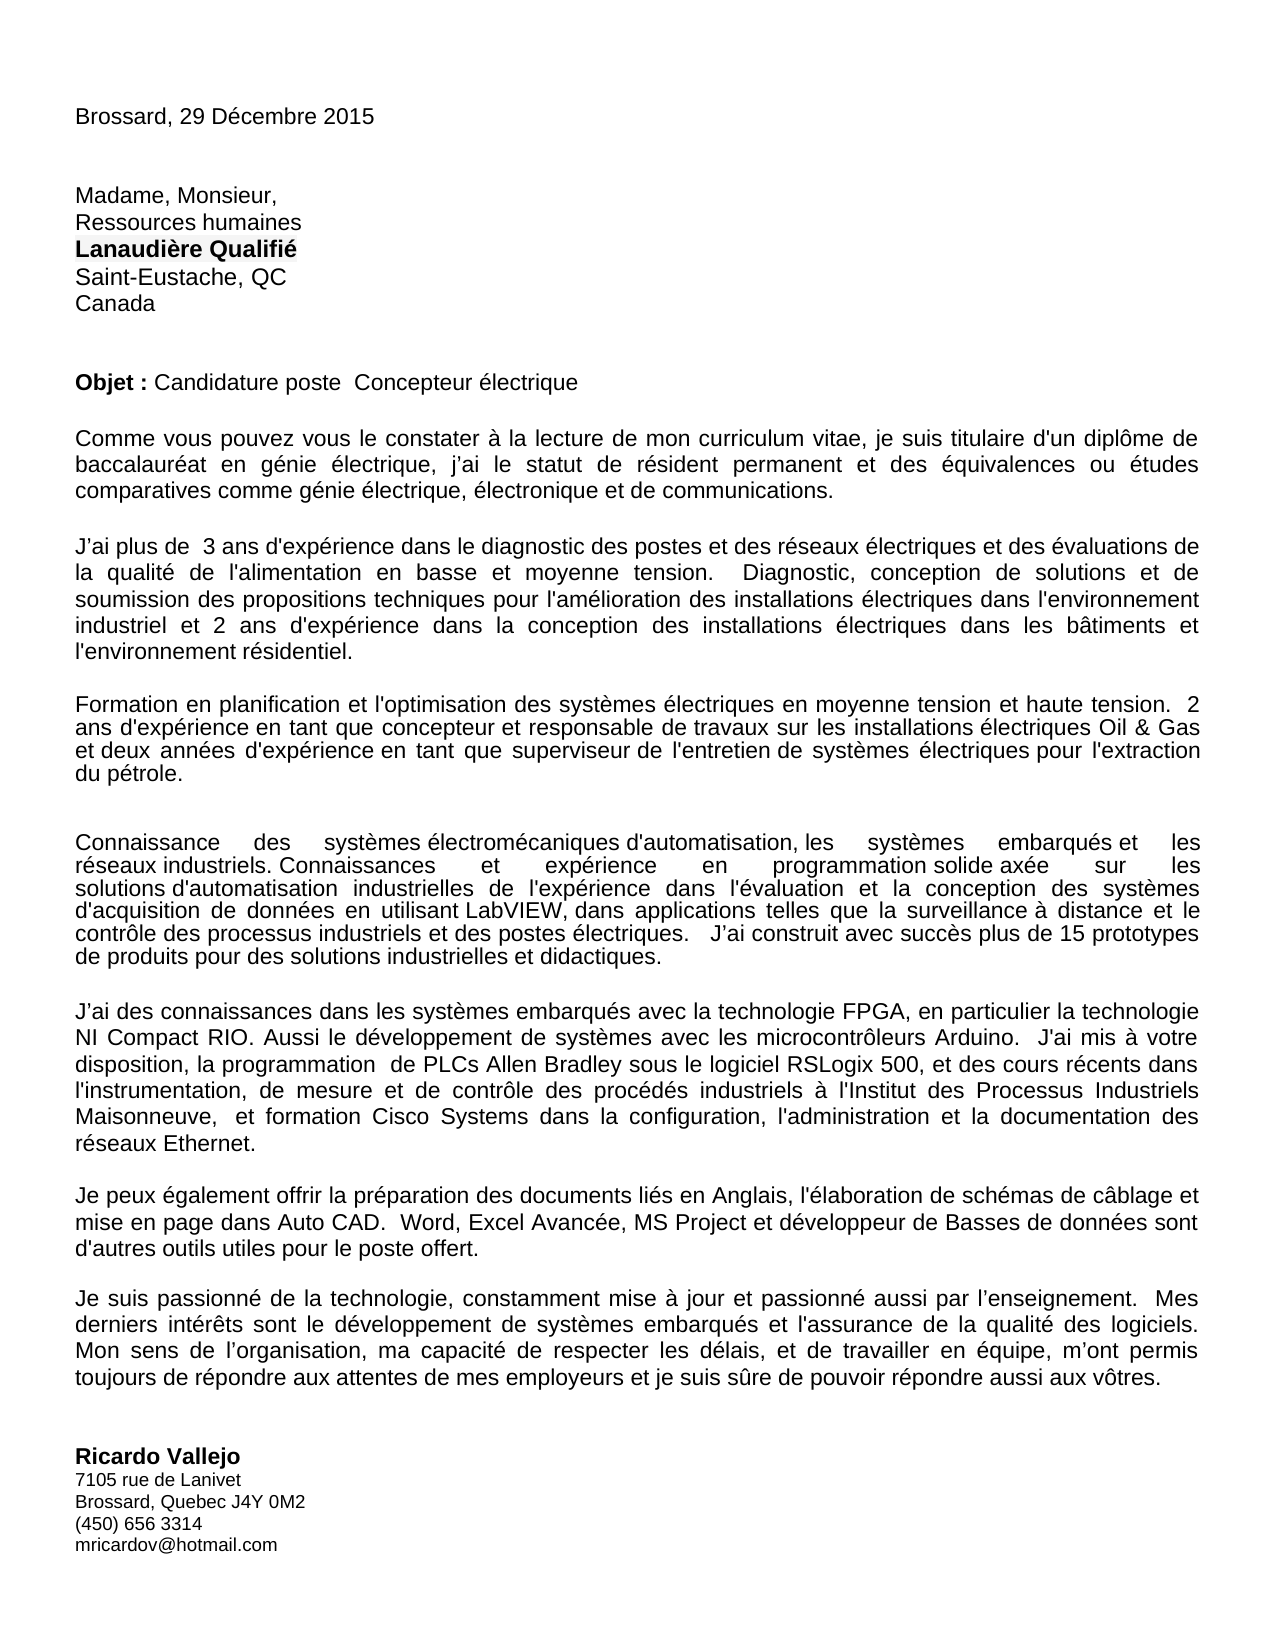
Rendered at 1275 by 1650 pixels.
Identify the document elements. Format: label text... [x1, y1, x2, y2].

text Comme vous pouvez vous le constater à la lecture de mon curriculum vitae, je suis titulaire d'un diplôme de baccalauréat en génie électrique, j’ai le statut de résident permanent et des équivalences ou études comparatives comme génie électrique, électronique et de communications. [75, 425, 1200, 504]
text Formation en planification et l'optimisation des systèmes électriques en moyenne tension et haute tension. 2 ans d'expérience en tant que concepteur et responsable de travaux sur les installations électriques Oil & Gas et deux années d'expérience en tant que superviseur de l'entretien de systèmes électriques pour l'extraction du pétrole. [75, 694, 1201, 786]
text Objet : Candidature poste Concepteur électrique [75, 369, 1200, 396]
text Madame, Monsieur, [75, 182, 1200, 208]
text Canada [75, 290, 1200, 316]
text Je suis passionné de la technologie, constamment mise à jour et passionné aussi par l’enseignement. Mes derniers intérêts sont le développement de systèmes embarqués et l'assurance de la qualité des logiciels. Mon sens de l’organisation, ma capacité de respecter les délais, et de travailler en équipe, m’ont permis toujours de répondre aux attentes de mes employeurs et je suis sûre de pouvoir répondre aussi aux vôtres. [75, 1285, 1200, 1390]
text J’ai plus de 3 ans d'expérience dans le diagnostic des postes et des réseaux électriques et des évaluations de la qualité de l'alimentation en basse et moyenne tension. Diagnostic, conception de solutions et de soumission des propositions techniques pour l'amélioration des installations électriques dans l'environnement industriel et 2 ans d'expérience dans la conception des installations électriques dans les bâtiments et l'environnement résidentiel. [75, 533, 1200, 665]
text Connaissance des systèmes électromécaniques d'automatisation, les systèmes embarqués et les réseaux industriels. Connaissances et expérience en programmation solide axée sur les solutions d'automatisation industrielles de l'expérience dans l'évaluation et la conception des systèmes d'acquisition de données en utilisant LabVIEW, dans applications telles que la surveillance à distance et le contrôle des processus industriels et des postes électriques. J’ai construit avec succès plus de 15 prototypes de produits pour des solutions industrielles et didactiques. [75, 786, 1201, 969]
text J’ai des connaissances dans les systèmes embarqués avec la technologie FPGA, en particulier la technologie NI Compact RIO. Aussi le développement de systèmes avec les microcontrôleurs Arduino. J'ai mis à votre disposition, la programmation de PLCs Allen Bradley sous le logiciel RSLogix 500, et des cours récents dans l'instrumentation, de mesure et de contrôle des procédés industriels à l'Institut des Processus Industriels Maisonneuve, et formation Cisco Systems dans la configuration, l'administration et la documentation des réseaux Ethernet. [75, 998, 1200, 1156]
text (450) 656 3314 [75, 1512, 1200, 1534]
text 7105 rue de Lanivet [75, 1469, 1200, 1491]
text Brossard, Quebec J4Y 0M2 [75, 1491, 1200, 1512]
text Je peux également offrir la préparation des documents liés en Anglais, l'élaboration de schémas de câblage et mise en page dans Auto CAD. Word, Excel Avancée, MS Project et développeur de Basses de données sont d'autres outils utiles pour le poste offert. [75, 1182, 1200, 1261]
text mricardov@hotmail.com [75, 1534, 1200, 1556]
text Brossard, 29 Décembre 2015 [75, 103, 1200, 129]
text Lanaudière Qualifié Saint-Eustache, QC [75, 235, 1200, 290]
text Ressources humaines [75, 208, 1200, 235]
text Ricardo Vallejo [75, 1443, 1200, 1469]
